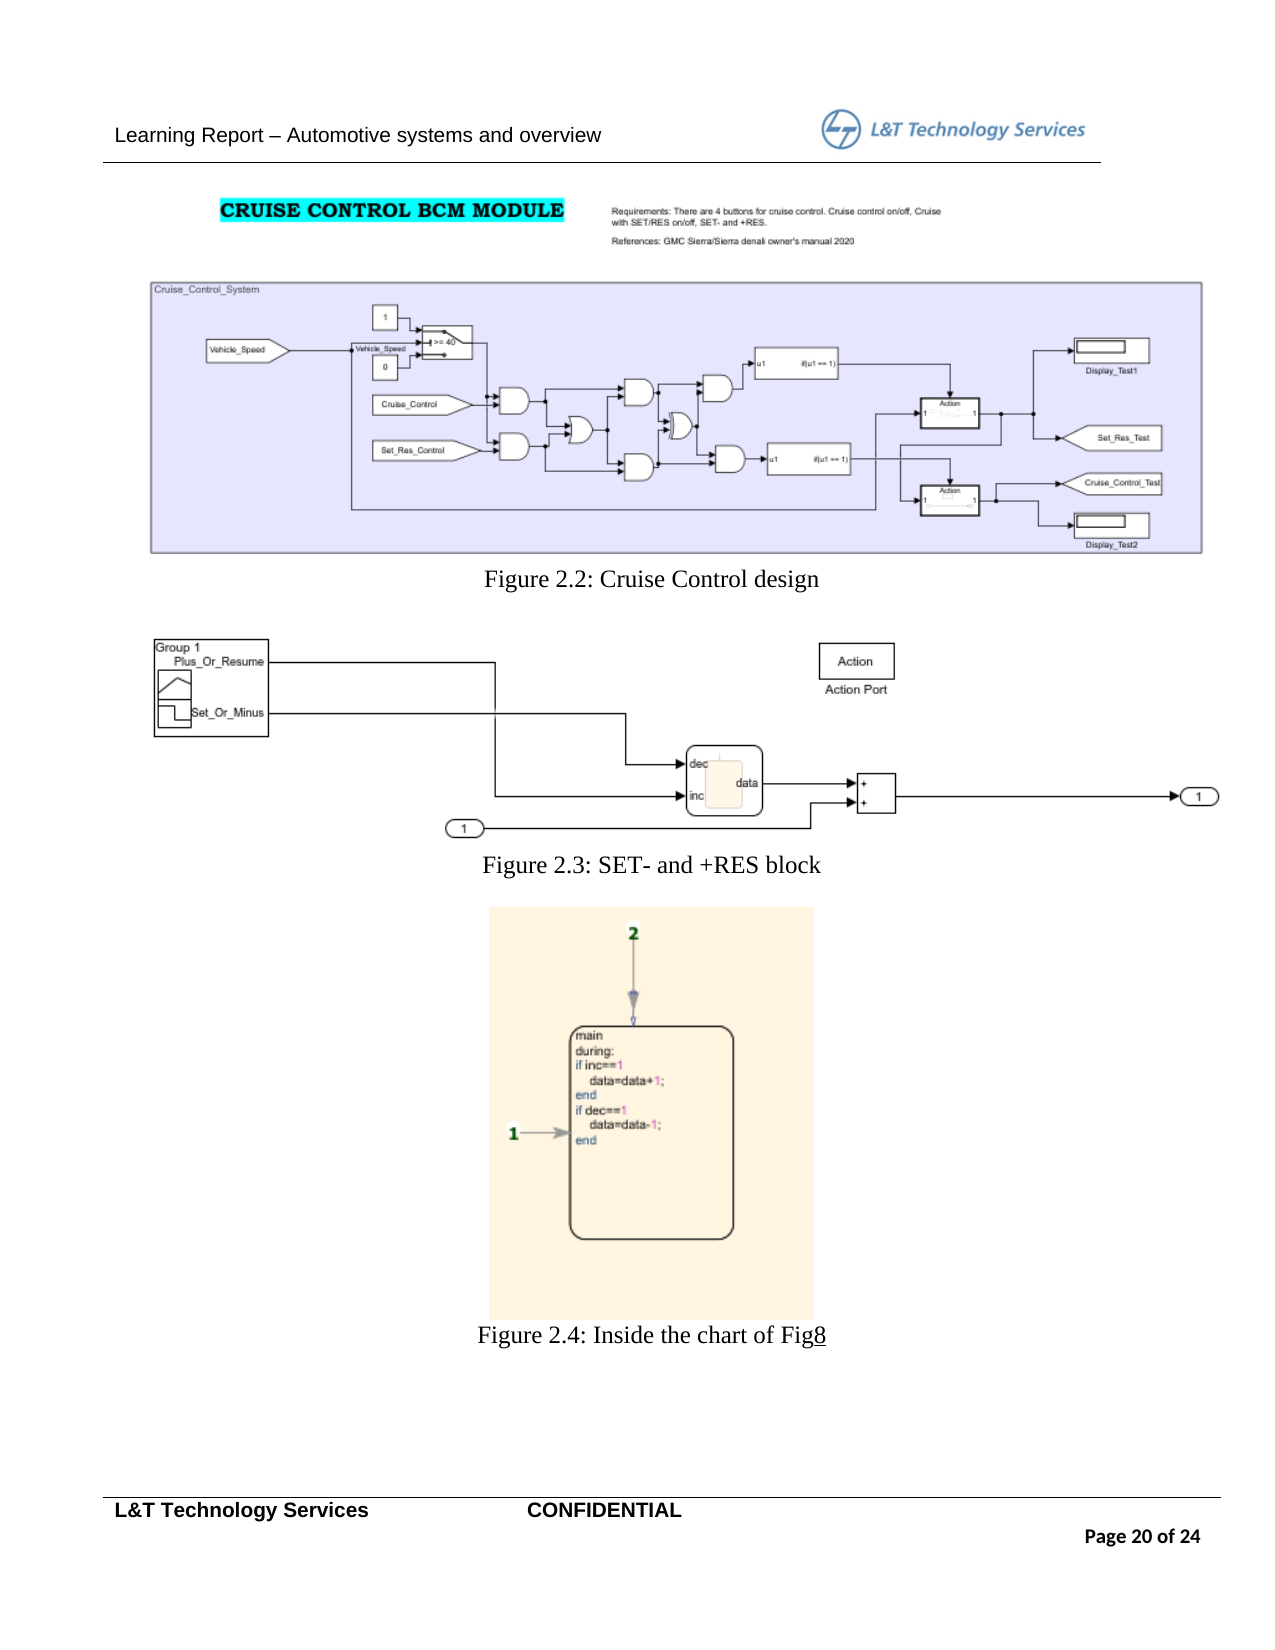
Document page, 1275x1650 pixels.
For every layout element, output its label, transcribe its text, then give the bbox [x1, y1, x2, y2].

picture [140, 186, 1213, 564]
text Figure 2.4: Inside the chart of Fig8 [141, 1320, 1162, 1348]
picture [489, 907, 814, 1320]
picture [140, 626, 1232, 851]
text Figure 2.3: SET- and +RES block [141, 851, 1162, 879]
text Figure 2.2: Cruise Control design [141, 564, 1162, 592]
